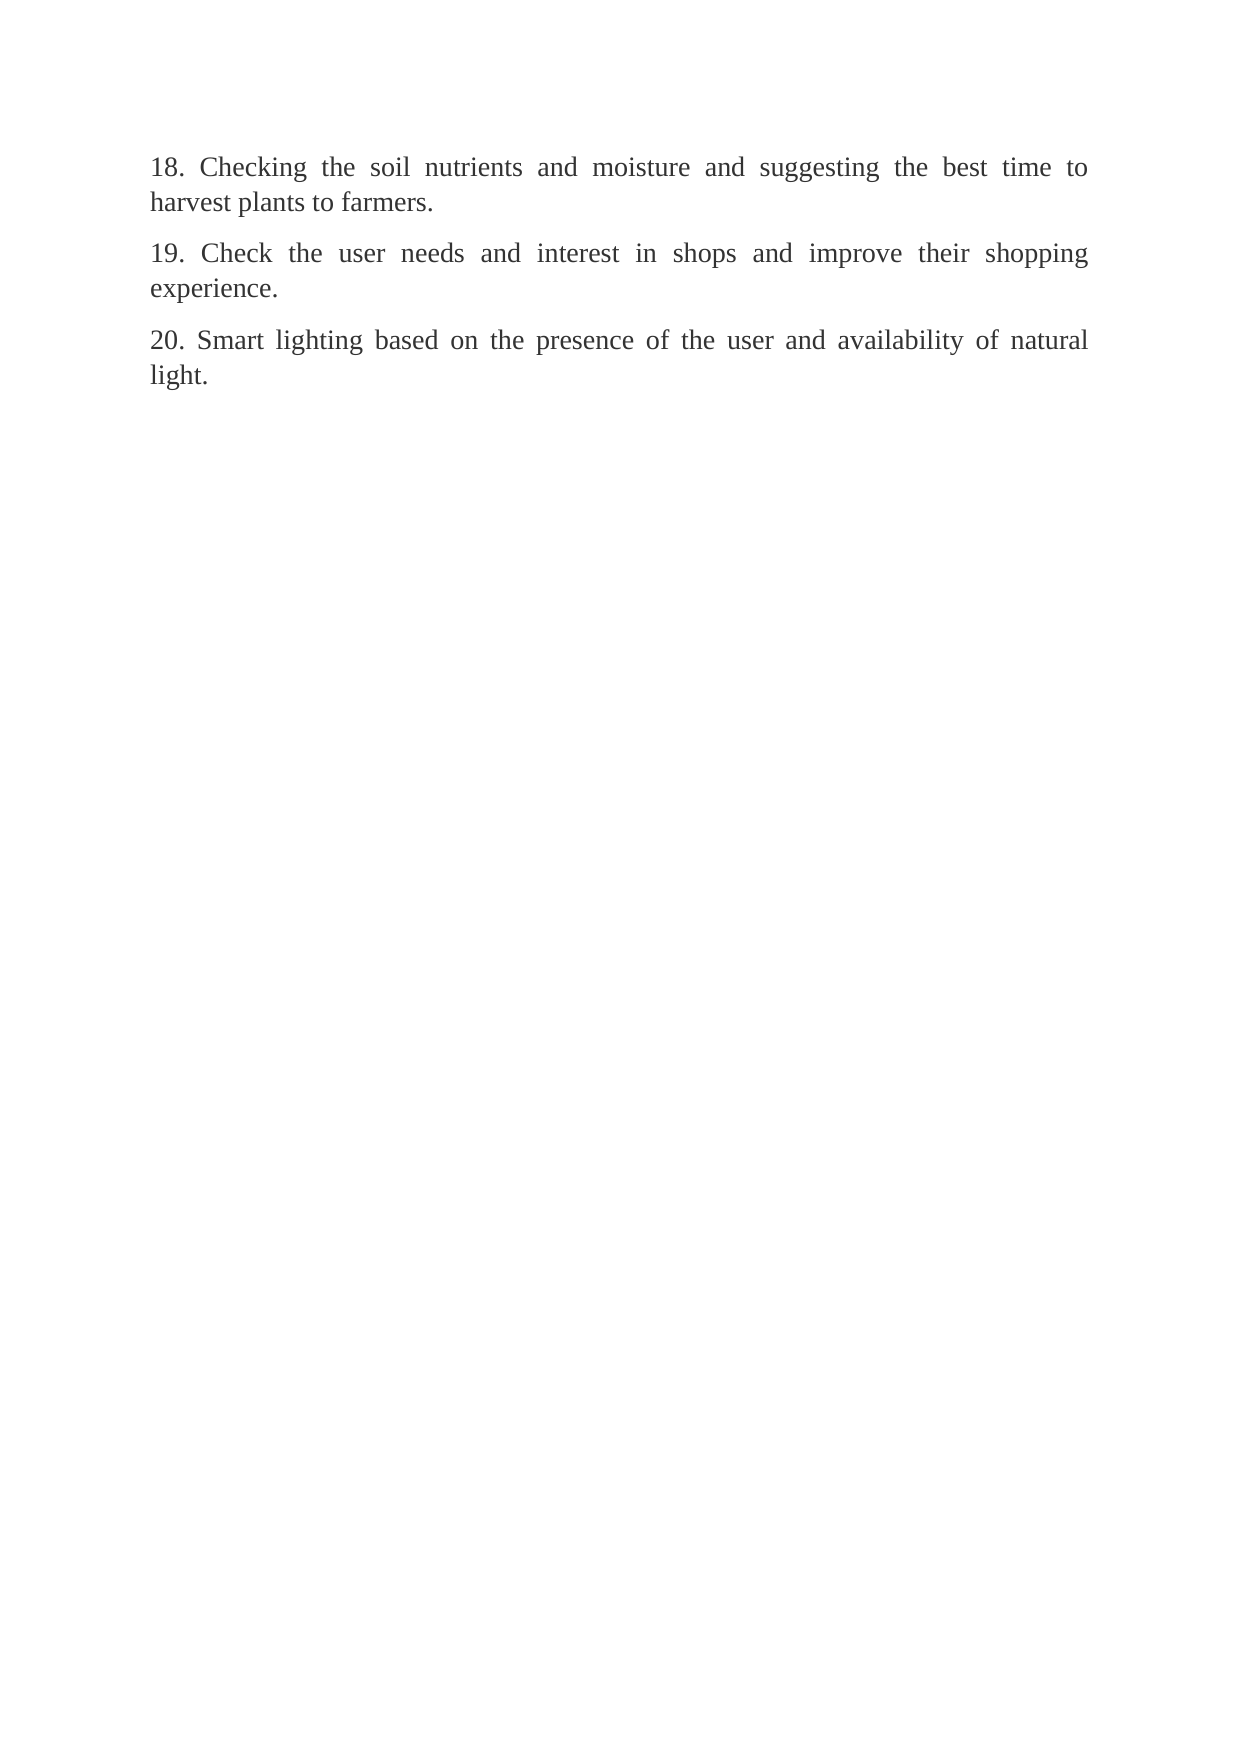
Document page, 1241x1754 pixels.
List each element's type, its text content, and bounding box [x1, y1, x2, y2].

text 18. Checking the soil nutrients and moisture and suggesting the best time to harvest plants to farmers. [150, 182, 1090, 217]
text 19. Check the user needs and interest in shops and improve their shopping experience. [150, 269, 1090, 304]
text 20. Smart lighting based on the presence of the user and availability of natural light. [150, 355, 1090, 390]
